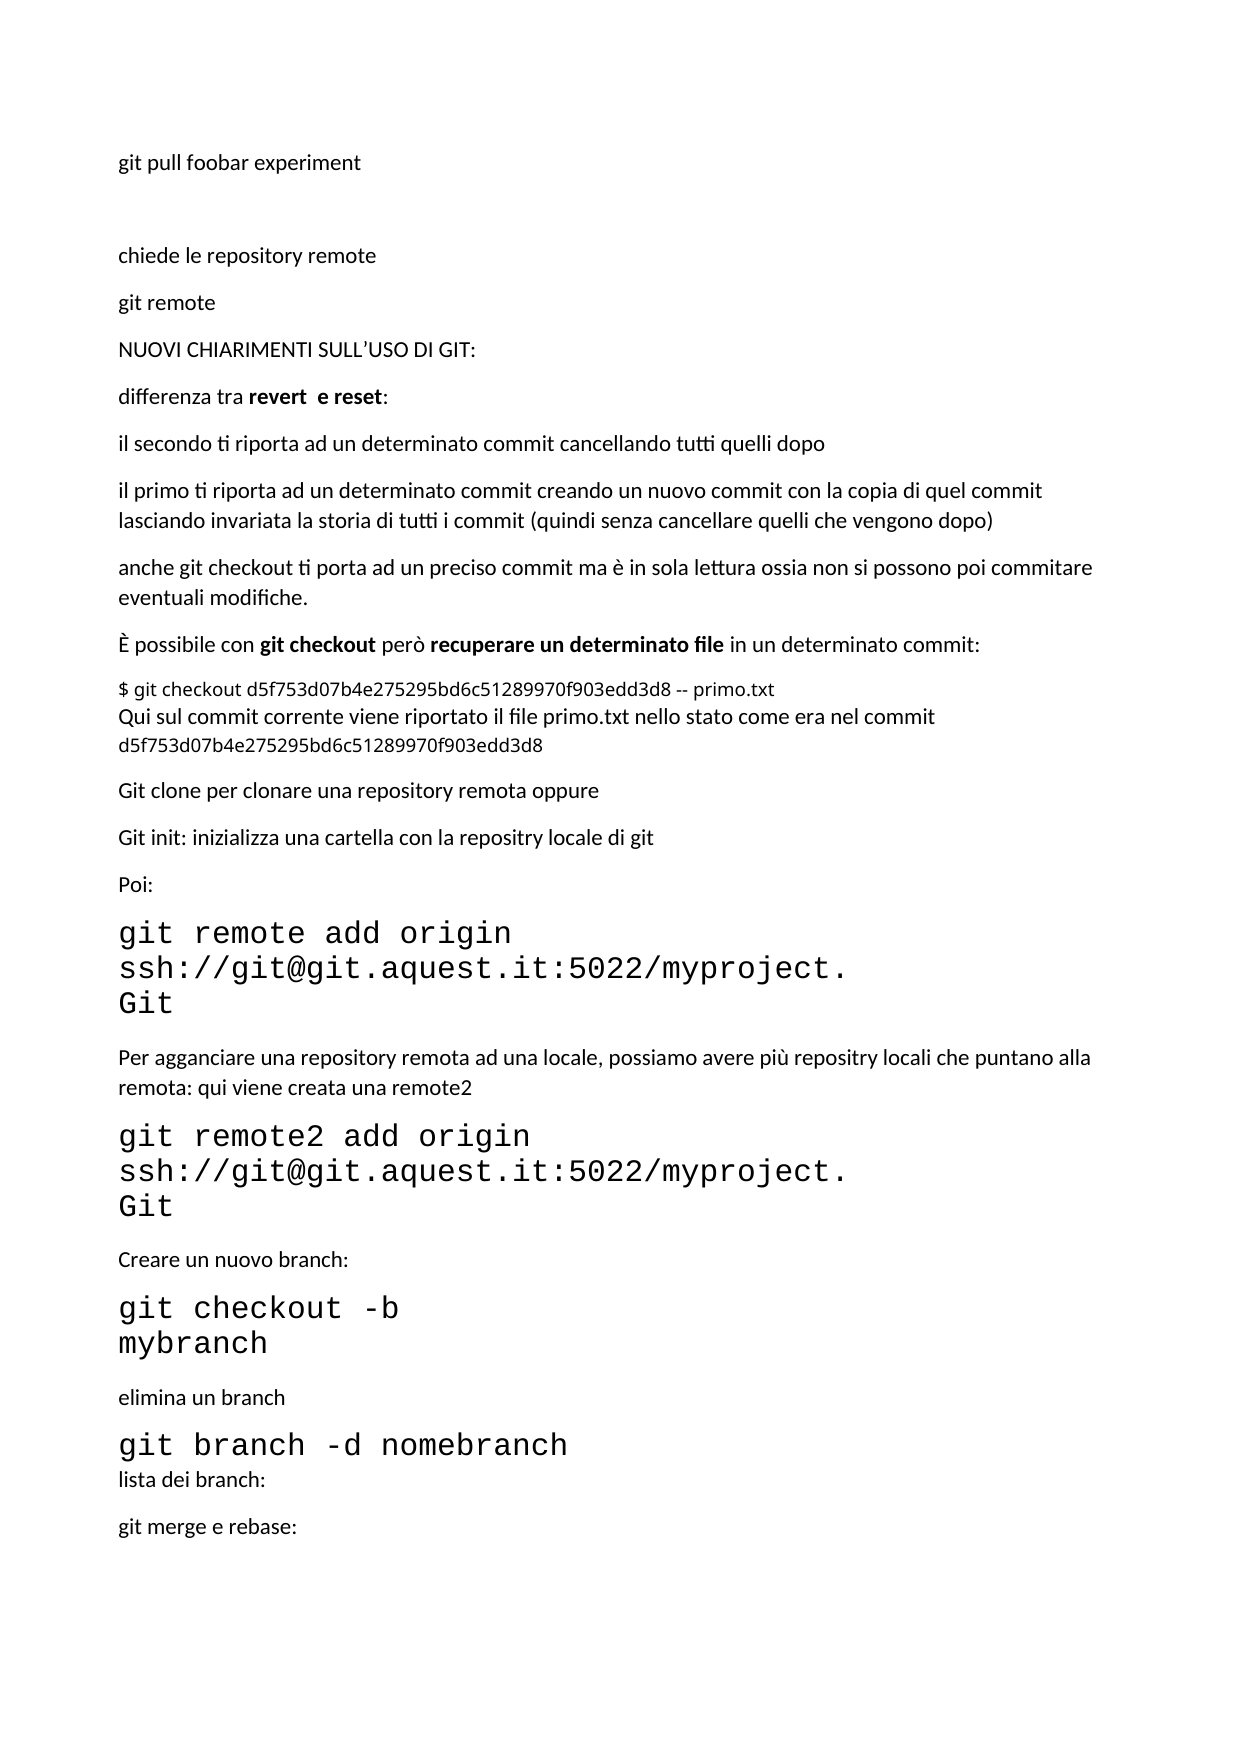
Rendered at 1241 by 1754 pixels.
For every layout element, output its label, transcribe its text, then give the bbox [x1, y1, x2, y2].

text Git [118, 1191, 1122, 1226]
text Creare un nuovo branch: [118, 1246, 1122, 1274]
text Git [118, 988, 1122, 1023]
text Per agganciare una repository remota ad una locale, possiamo avere più repositry locali che puntano alla remota: qui viene creata una remote2 [118, 1043, 1122, 1101]
text lista dei branch: [118, 1465, 1122, 1493]
text git remote2 add origin ssh://git@git.aquest.it:5022/myproject. [118, 1120, 1122, 1191]
text git branch -d nomebranch [118, 1430, 1122, 1465]
text Git init: inizializza una cartella con la repositry locale di git [118, 823, 1122, 851]
text git checkout -b [118, 1292, 1122, 1328]
text git merge e rebase: [118, 1512, 1122, 1540]
text Git clone per clonare una repository remota oppure [118, 776, 1122, 804]
text git remote [118, 288, 1122, 316]
text $ git checkout d5f753d07b4e275295bd6c51289970f903edd3d8 -- primo.txt [118, 677, 1122, 702]
text Poi: [118, 870, 1122, 898]
text elimina un branch [118, 1383, 1122, 1411]
text git remote add origin ssh://git@git.aquest.it:5022/myproject. [118, 917, 1122, 988]
text Qui sul commit corrente viene riportato il file primo.txt nello stato come era nel commit d5f753d07b4e275295bd6c51289970f903edd3d8 [118, 702, 1122, 758]
text git pull foobar experiment [118, 148, 1122, 176]
text mybranch [118, 1328, 1122, 1363]
text anche git checkout ti porta ad un preciso commit ma è in sola lettura ossia non si possono poi commitare eventuali modifiche. [118, 553, 1122, 611]
text il primo ti riporta ad un determinato commit creando un nuovo commit con la copia di quel commit lasciando invariata la storia di tutti i commit (quindi senza cancellare quelli che vengono dopo) [118, 476, 1122, 534]
text NUOVI CHIARIMENTI SULL’USO DI GIT: [118, 335, 1122, 363]
text È possibile con git checkout però recuperare un determinato file in un determinato commit: [118, 630, 1122, 658]
text chiede le repository remote [118, 241, 1122, 269]
text differenza tra revert e reset: [118, 382, 1122, 410]
text il secondo ti riporta ad un determinato commit cancellando tutti quelli dopo [118, 429, 1122, 457]
